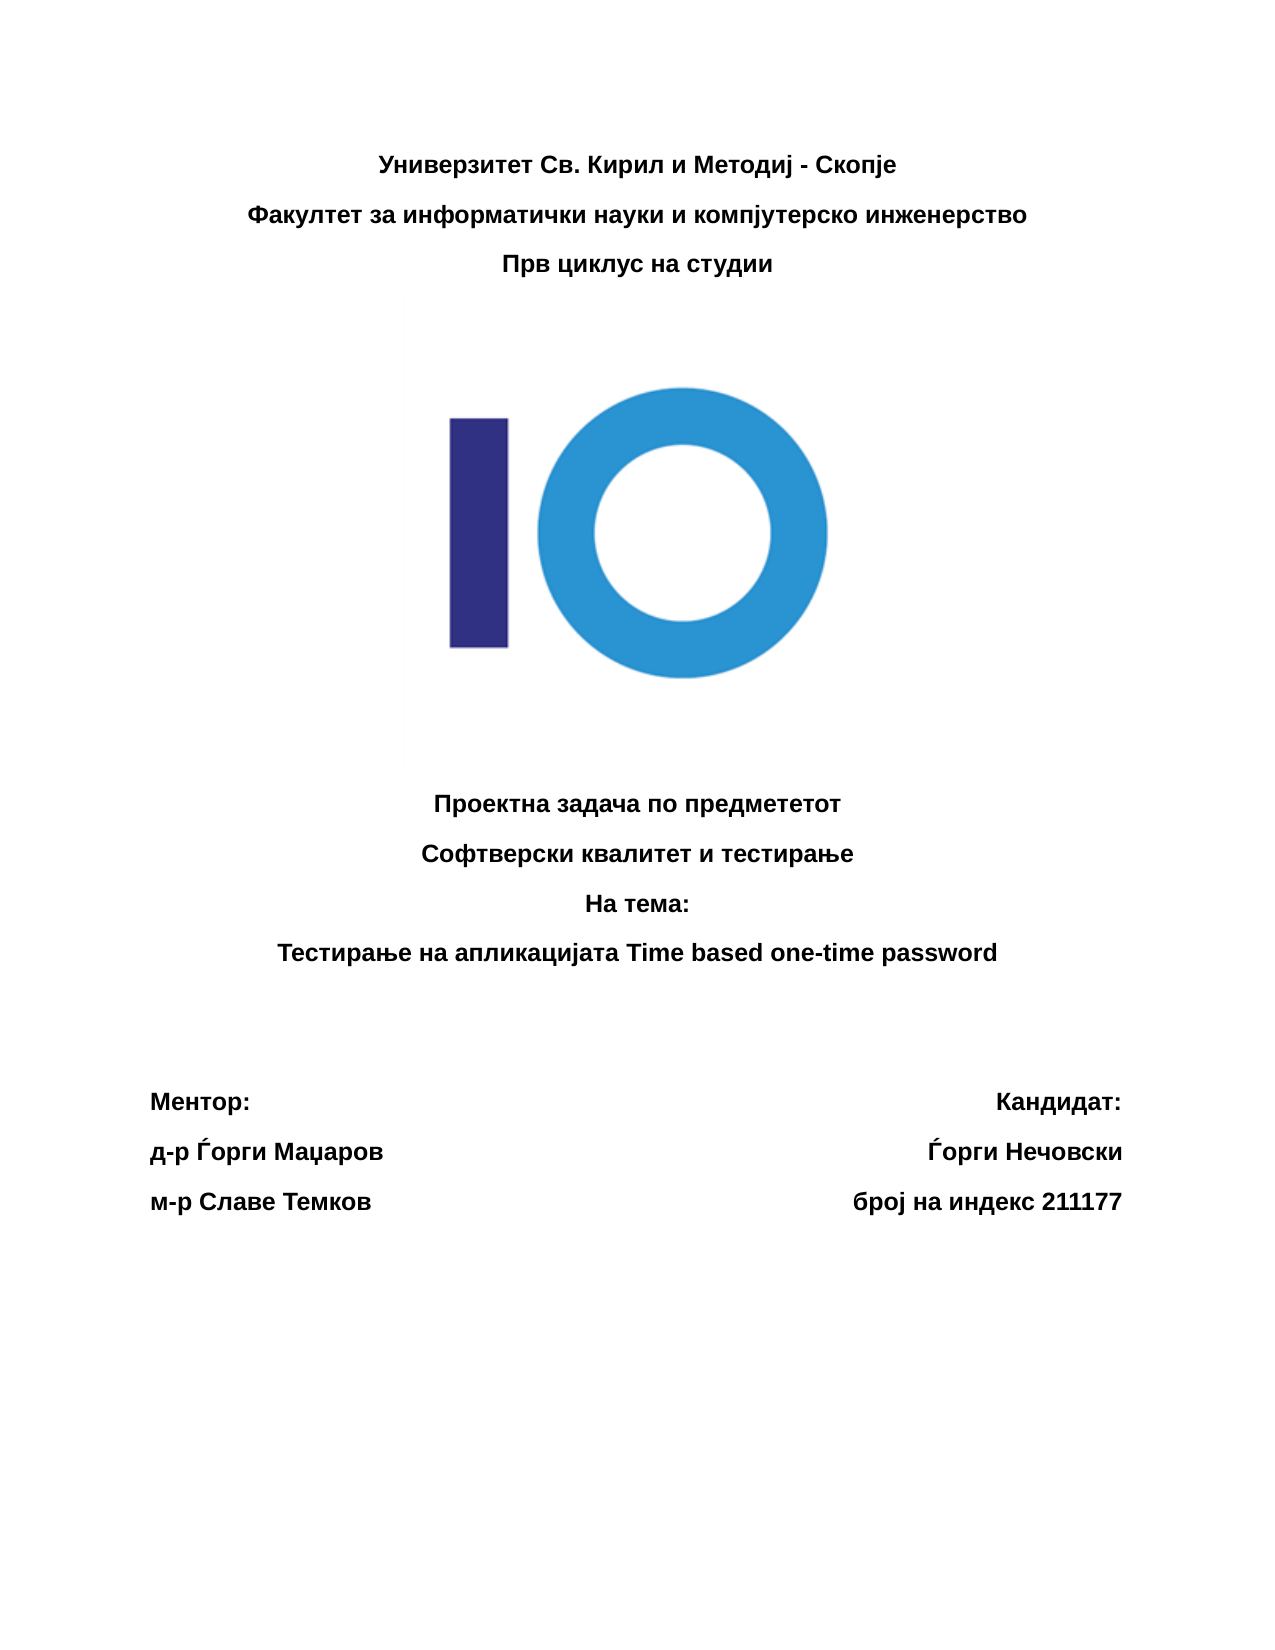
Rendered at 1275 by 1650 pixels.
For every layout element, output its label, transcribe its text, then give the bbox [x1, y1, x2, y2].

text Тестирање на апликацијата Time based one-time password [150, 938, 1125, 967]
picture [403, 299, 872, 768]
text м-р Славе Темков број на индекс 211177 [150, 1187, 1125, 1215]
text Факултет за информатички науки и компјутерско инженерство [150, 200, 1125, 228]
text д-р Ѓорги Маџаров Ѓорги Нечовски [150, 1137, 1125, 1166]
text Софтверски квалитет и тестирање [150, 839, 1125, 868]
text Универзитет Св. Кирил и Методиј - Скопје [150, 150, 1125, 179]
text Ментор: Кандидат: [150, 1087, 1125, 1116]
text Проектна задача по предмететот [150, 789, 1125, 818]
text На тема: [150, 888, 1125, 917]
text Прв циклус на студии [150, 249, 1125, 278]
